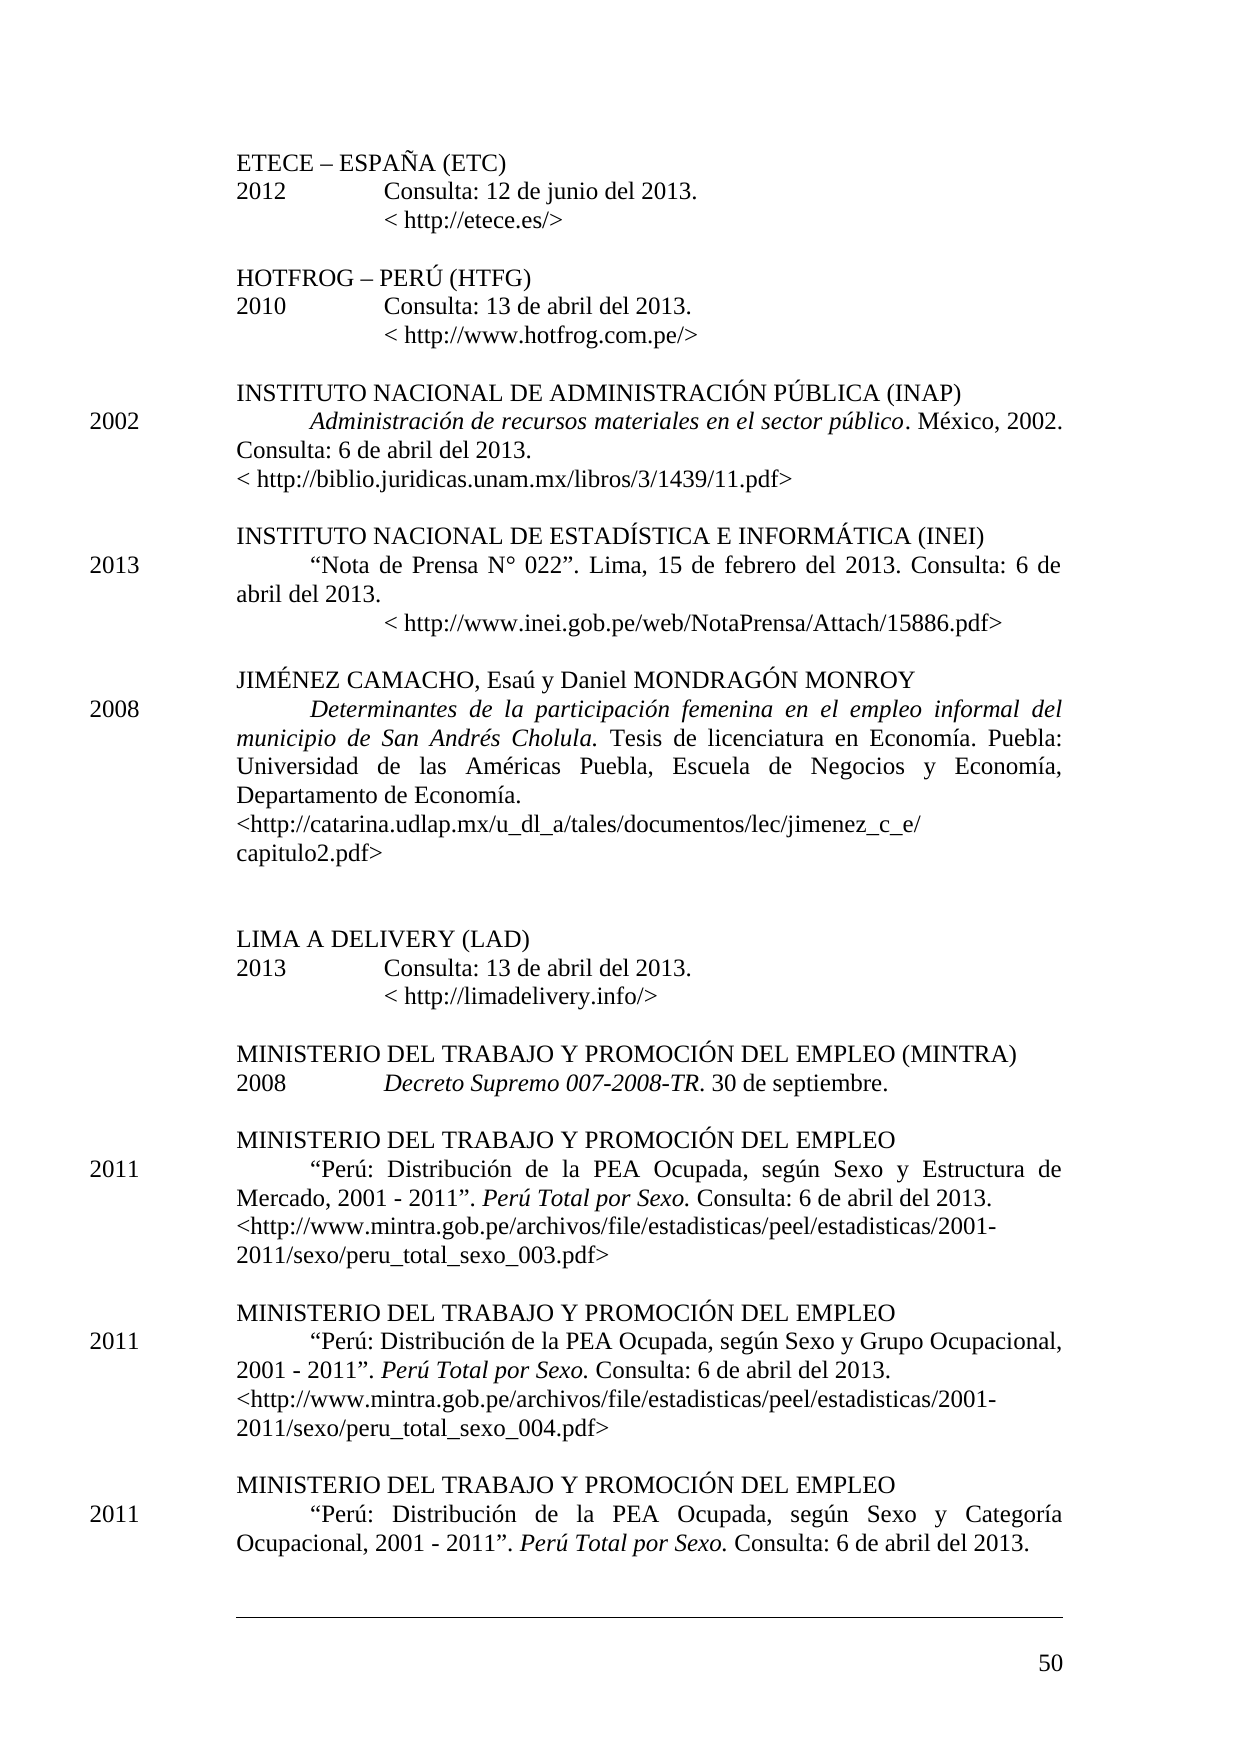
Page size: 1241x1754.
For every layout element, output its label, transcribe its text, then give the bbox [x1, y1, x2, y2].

text MINISTERIO DEL TRABAJO Y PROMOCIÓN DEL EMPLEO [236, 1125, 1063, 1154]
text ETECE – ESPAÑA (ETC) [236, 148, 1063, 176]
text < http://limadelivery.info/> [236, 981, 1063, 1010]
text JIMÉNEZ CAMACHO, Esaú y Daniel MONDRAGÓN MONROY [236, 665, 1063, 694]
text MINISTERIO DEL TRABAJO Y PROMOCIÓN DEL EMPLEO (MINTRA) [236, 1039, 1063, 1068]
text 2008 Determinantes de la participación femenina en el empleo informal del municipio de San Andrés Cholula. Tesis de licenciatura en Economía. Puebla: Universidad de las Américas Puebla, Escuela de Negocios y Economía, Departamento de Economía. [89, 694, 1063, 809]
text < http://www.inei.gob.pe/web/NotaPrensa/Attach/15886.pdf> [236, 608, 1063, 636]
text 2011 “Perú: Distribución de la PEA Ocupada, según Sexo y Estructura de Mercado, 2001 - 2011”. Perú Total por Sexo. Consulta: 6 de abril del 2013. [89, 1154, 1063, 1211]
text MINISTERIO DEL TRABAJO Y PROMOCIÓN DEL EMPLEO [236, 1298, 1063, 1326]
text 2011 “Perú: Distribución de la PEA Ocupada, según Sexo y Grupo Ocupacional, 2001 - 2011”. Perú Total por Sexo. Consulta: 6 de abril del 2013. [89, 1326, 1063, 1384]
text < http://etece.es/> [236, 205, 1063, 234]
text MINISTERIO DEL TRABAJO Y PROMOCIÓN DEL EMPLEO [236, 1470, 1063, 1499]
text 2013 Consulta: 13 de abril del 2013. [236, 953, 1063, 981]
text 2013 “Nota de Prensa N° 022”. Lima, 15 de febrero del 2013. Consulta: 6 de abril del 2013. [89, 550, 1063, 608]
text < http://www.hotfrog.com.pe/> [236, 320, 1063, 349]
text INSTITUTO NACIONAL DE ADMINISTRACIÓN PÚBLICA (INAP) [236, 378, 1063, 406]
text INSTITUTO NACIONAL DE ESTADÍSTICA E INFORMÁTICA (INEI) [236, 521, 1063, 550]
text 2012 Consulta: 12 de junio del 2013. [236, 176, 1063, 205]
text LIMA A DELIVERY (LAD) [236, 924, 1063, 953]
text 2010 Consulta: 13 de abril del 2013. [236, 291, 1063, 320]
text <http://www.mintra.gob.pe/archivos/file/estadisticas/peel/estadisticas/2001-2011/sexo/peru_total_sexo_003.pdf> [236, 1211, 1063, 1269]
text 2011 “Perú: Distribución de la PEA Ocupada, según Sexo y Categoría Ocupacional, 2001 - 2011”. Perú Total por Sexo. Consulta: 6 de abril del 2013. [89, 1499, 1063, 1556]
text < http://biblio.juridicas.unam.mx/libros/3/1439/11.pdf> [89, 464, 1063, 493]
text <http://catarina.udlap.mx/u_dl_a/tales/documentos/lec/jimenez_c_e/capitulo2.pdf> [89, 809, 1063, 866]
text 2002 Administración de recursos materiales en el sector público. México, 2002. Consulta: 6 de abril del 2013. [89, 406, 1063, 464]
text 2008 Decreto Supremo 007-2008-TR. 30 de septiembre. [236, 1068, 1063, 1096]
text HOTFROG – PERÚ (HTFG) [236, 263, 1063, 291]
text <http://www.mintra.gob.pe/archivos/file/estadisticas/peel/estadisticas/2001-2011/sexo/peru_total_sexo_004.pdf> [236, 1384, 1063, 1441]
